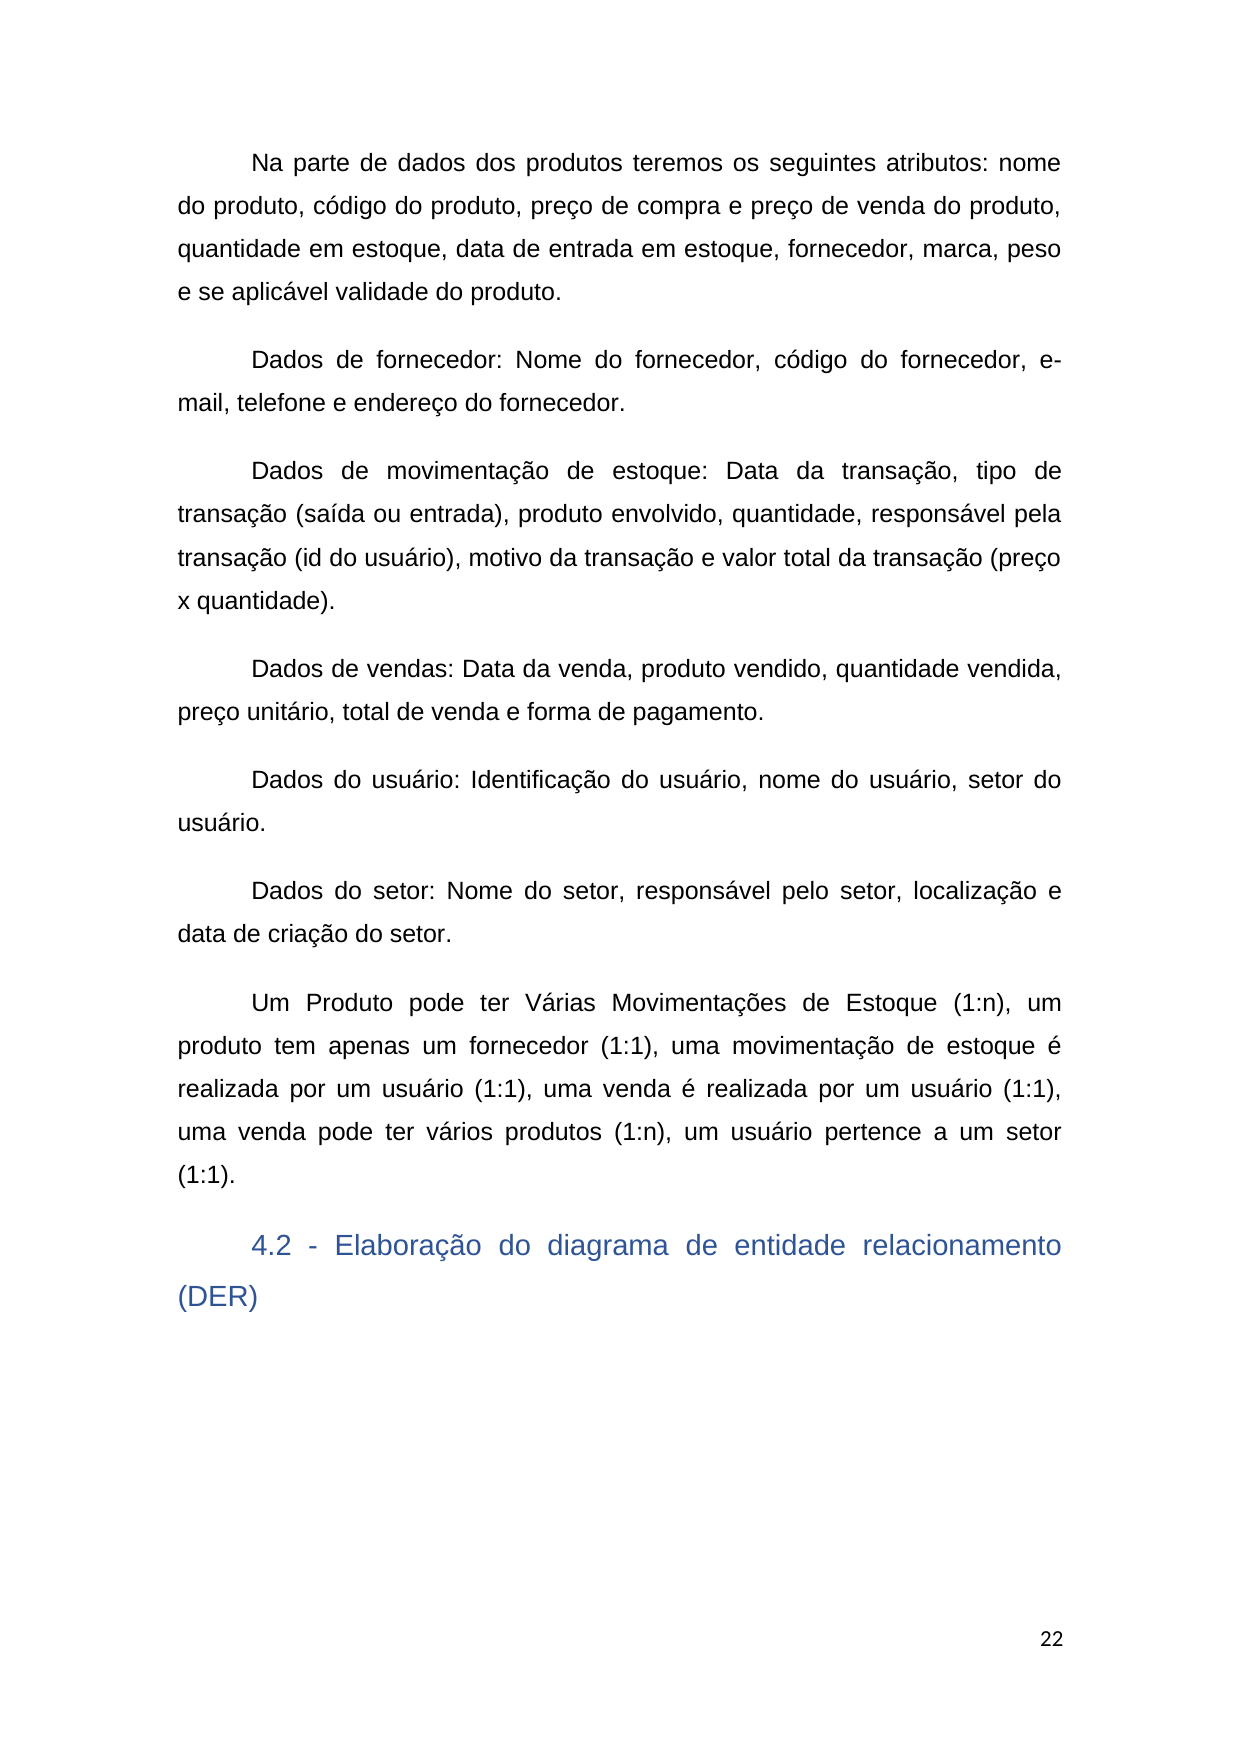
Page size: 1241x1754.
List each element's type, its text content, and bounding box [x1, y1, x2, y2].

text Dados de fornecedor: Nome do fornecedor, código do fornecedor, e-mail, telefone e endereço do fornecedor. [177, 345, 1063, 417]
text Dados do usuário: Identificação do usuário, nome do usuário, setor do usuário. [177, 765, 1063, 837]
text Dados de movimentação de estoque: Data da transação, tipo de transação (saída ou entrada), produto envolvido, quantidade, responsável pela transação (id do usuário), motivo da transação e valor total da transação (preço x quantidade). [177, 456, 1063, 614]
text 4.2 - Elaboração do diagrama de entidade relacionamento (DER) [177, 1228, 1063, 1312]
text Na parte de dados dos produtos teremos os seguintes atributos: nome do produto, código do produto, preço de compra e preço de venda do produto, quantidade em estoque, data de entrada em estoque, fornecedor, marca, peso e se aplicável validade do produto. [177, 148, 1063, 306]
text Um Produto pode ter Várias Movimentações de Estoque (1:n), um produto tem apenas um fornecedor (1:1), uma movimentação de estoque é realizada por um usuário (1:1), uma venda é realizada por um usuário (1:1), uma venda pode ter vários produtos (1:n), um usuário pertence a um setor (1:1). [177, 988, 1063, 1189]
text Dados do setor: Nome do setor, responsável pelo setor, localização e data de criação do setor. [177, 876, 1063, 948]
text Dados de vendas: Data da venda, produto vendido, quantidade vendida, preço unitário, total de venda e forma de pagamento. [177, 654, 1063, 726]
